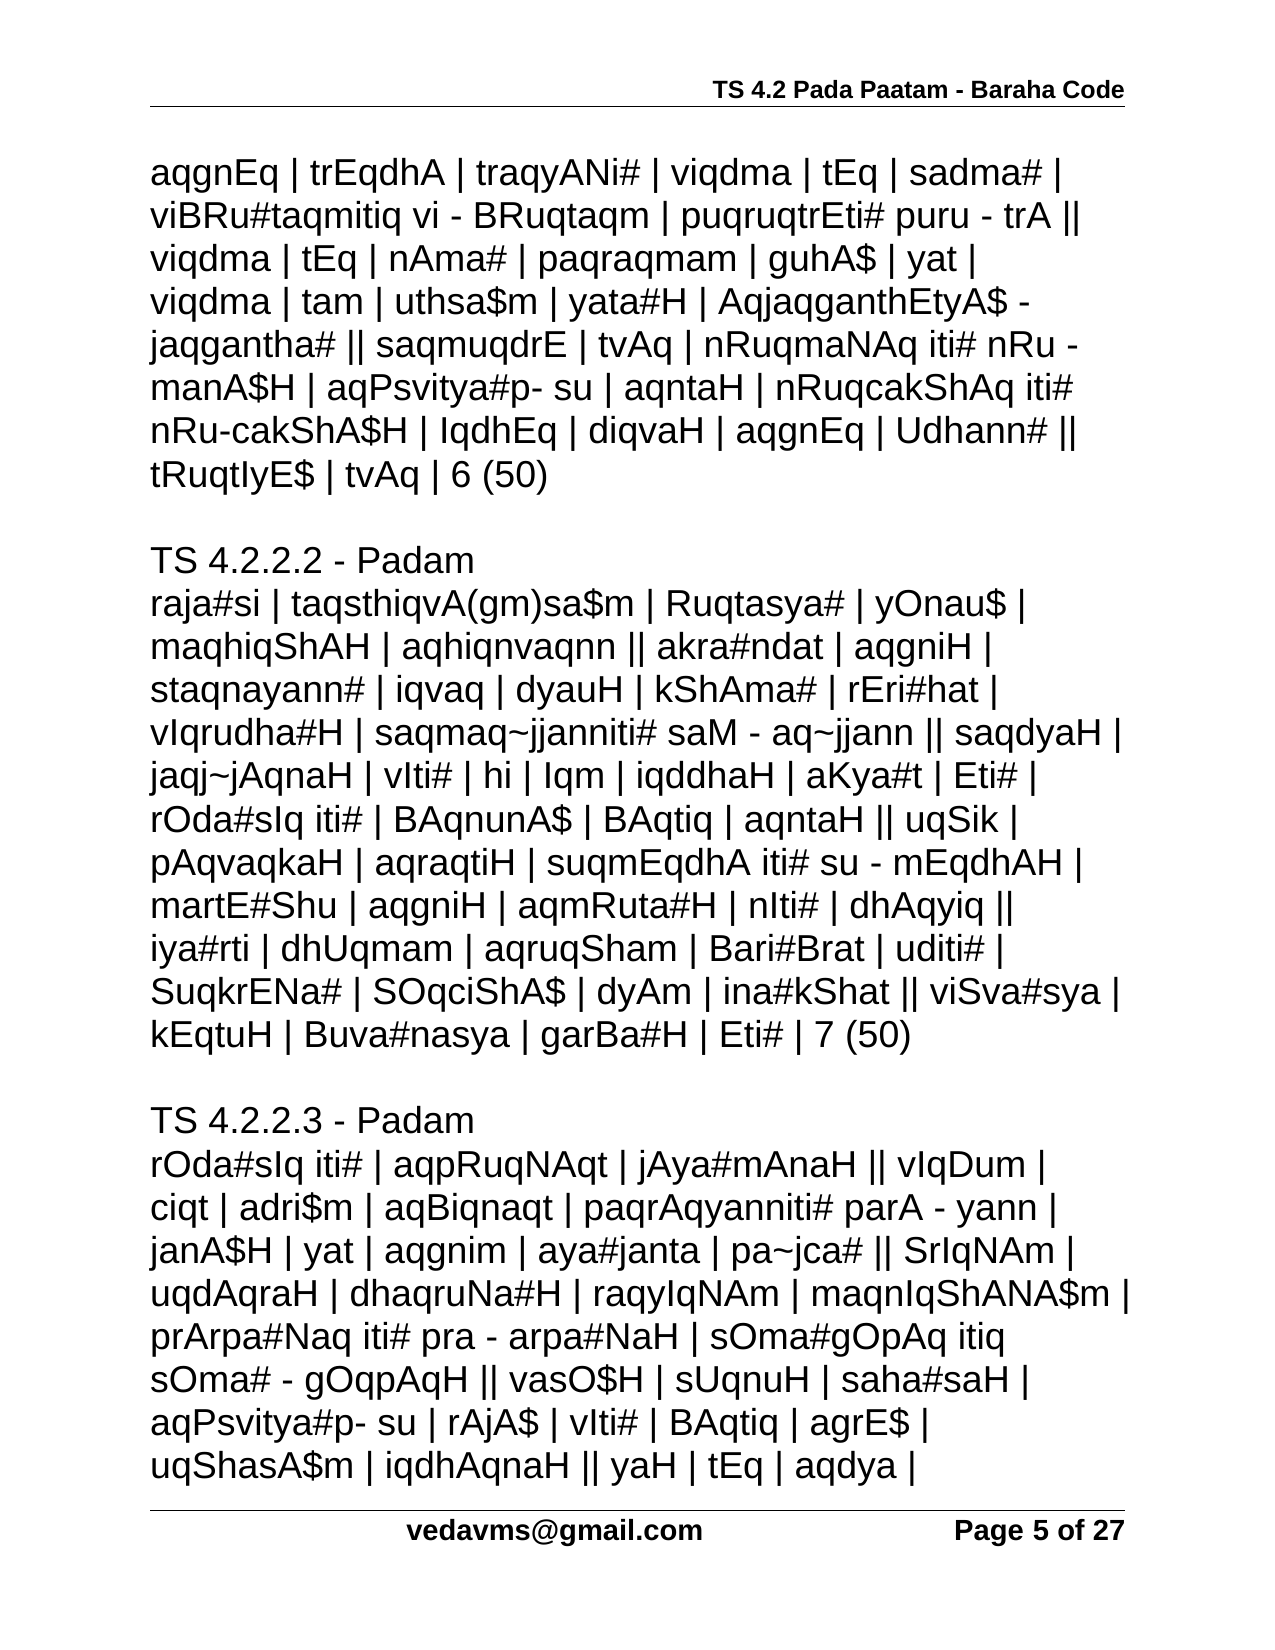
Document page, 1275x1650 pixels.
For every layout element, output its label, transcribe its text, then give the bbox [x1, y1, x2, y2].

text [150, 1142, 1134, 1487]
text TS 4.2.2.3 - Padam [150, 1099, 1125, 1142]
text raja#si | taqsthiqvA(gm)sa$m | Ruqtasya# | yOnau$ | maqhiqShAH | aqhiqnvaqnn || akra#ndat | aqgniH | staqnayann# | iqvaq | dyauH | kShAma# | rEri#hat | vIqrudha#H | saqmaq~jjanniti# saM - aq~jjann || saqdyaH | jaqj~jAqnaH | vIti# | hi | Iqm | iqddhaH | aKya#t | Eti# | rOda#sIq iti# | BAqnunA$ | BAqtiq | aqntaH || uqSik | pAqvaqkaH | aqraqtiH | suqmEqdhA iti# su - mEqdhAH | martE#Shu | aqgniH | aqmRuta#H | nIti# | dhAqyiq || iya#rti | dhUqmam | aqruqSham | Bari#Brat | uditi# | SuqkrENa# | SOqciShA$ | dyAm | ina#kShat || viSva#sya | kEqtuH | Buva#nasya | garBa#H | Eti# | 7 (50) [150, 581, 1125, 1056]
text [150, 150, 1125, 495]
text TS 4.2.2.2 - Padam [150, 538, 1125, 581]
